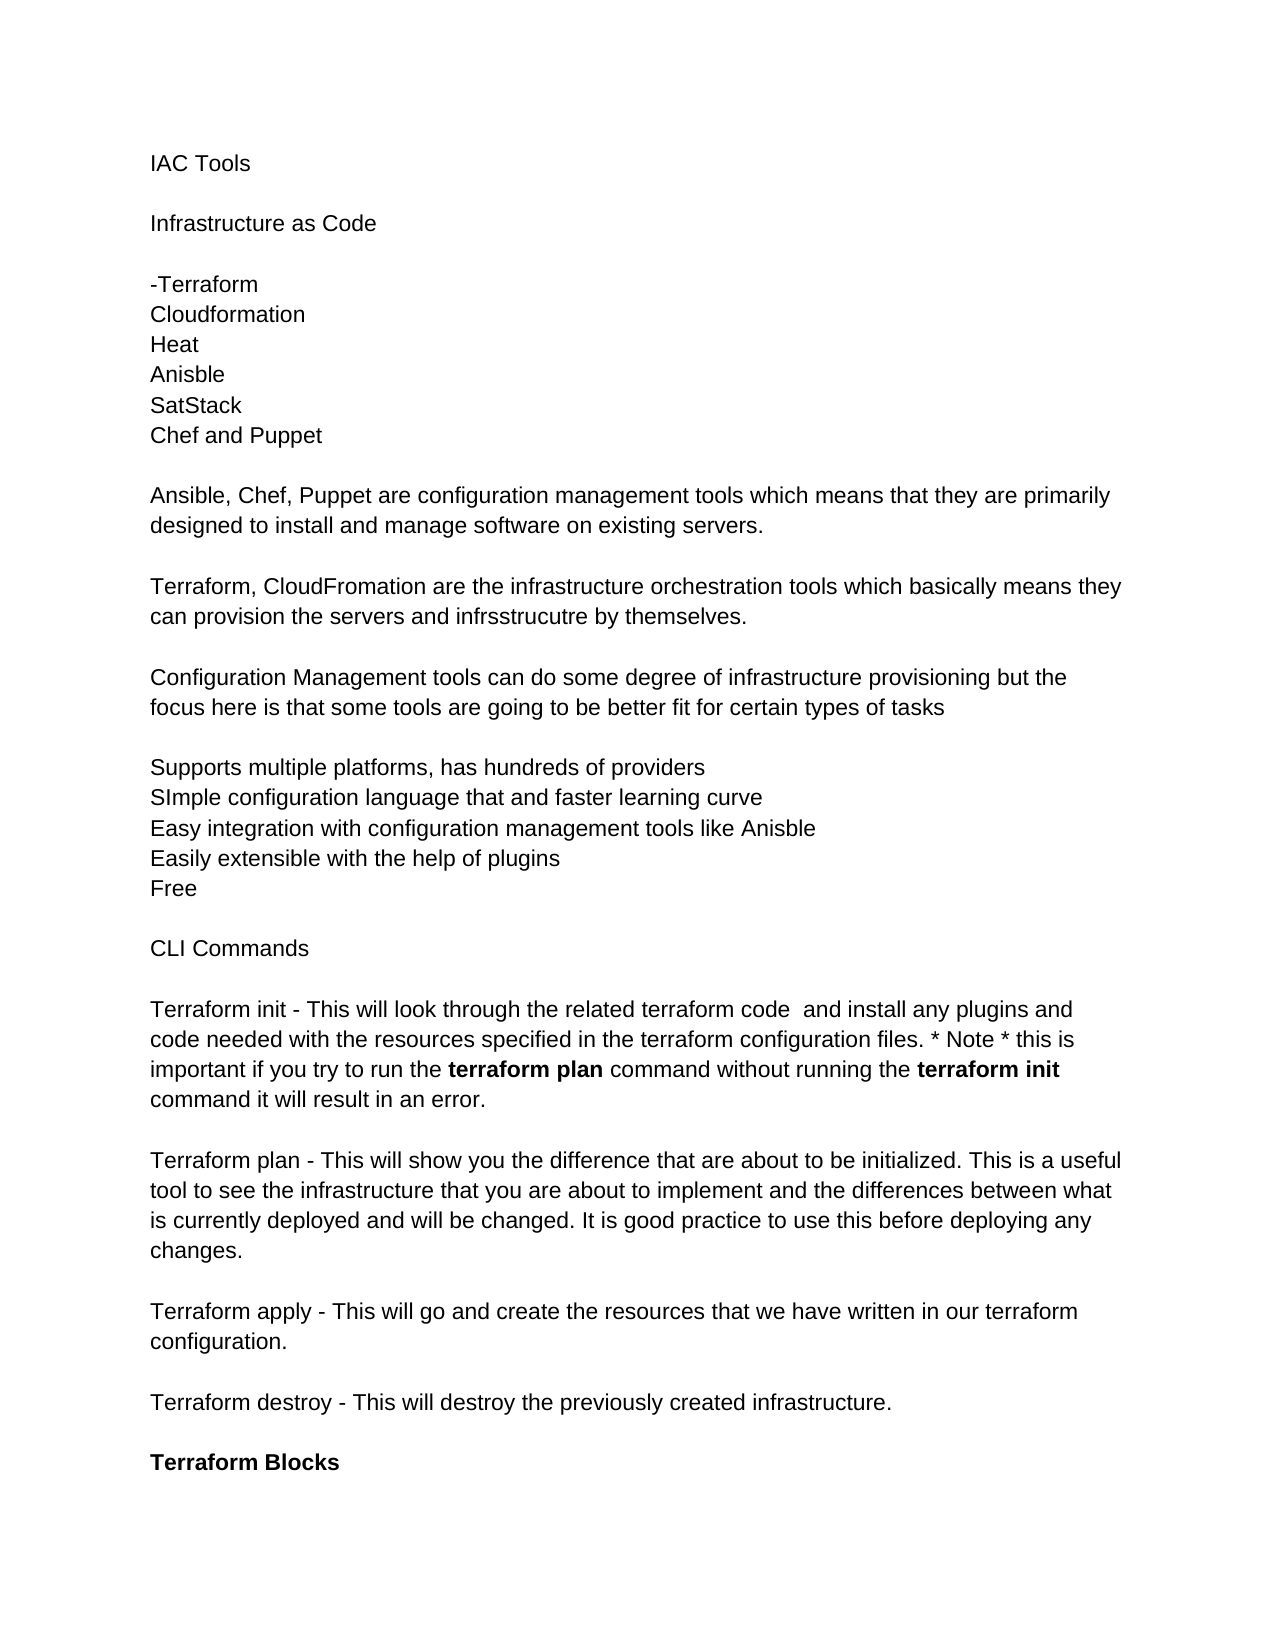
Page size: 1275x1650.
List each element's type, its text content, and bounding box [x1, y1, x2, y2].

text Easily extensible with the help of plugins [150, 845, 1125, 871]
text SatStack [150, 392, 1125, 418]
text Heat [150, 331, 1125, 358]
text Terraform, CloudFromation are the infrastructure orchestration tools which basically means they can provision the servers and infrsstrucutre by themselves. [150, 573, 1125, 629]
text Infrastructure as Code [150, 210, 1125, 237]
text Anisble [150, 361, 1125, 388]
text SImple configuration language that and faster learning curve [150, 784, 1125, 811]
text Cloudformation [150, 301, 1125, 327]
text Chef and Puppet [150, 422, 1125, 448]
text -Terraform [150, 271, 1125, 297]
text Terraform apply - This will go and create the resources that we have written in our terraform configuration. [150, 1298, 1125, 1354]
text Ansible, Chef, Puppet are configuration management tools which means that they are primarily designed to install and manage software on existing servers. [150, 482, 1125, 539]
text Free [150, 875, 1125, 901]
text Easy integration with configuration management tools like Anisble [150, 814, 1125, 841]
text Terraform plan - This will show you the difference that are about to be initialized. This is a useful tool to see the infrastructure that you are about to implement and the differences between what is currently deployed and will be changed. It is good practice to use this before deploying any changes. [150, 1147, 1125, 1264]
text CLI Commands [150, 935, 1125, 962]
text IAC Tools [150, 150, 1125, 176]
text Configuration Management tools can do some degree of infrastructure provisioning but the focus here is that some tools are going to be better fit for certain types of tasks [150, 663, 1125, 720]
text Supports multiple platforms, has hundreds of providers [150, 754, 1125, 781]
text Terraform Blocks [150, 1449, 1125, 1475]
text Terraform init - This will look through the related terraform code and install any plugins and code needed with the resources specified in the terraform configuration files. * Note * this is important if you try to run the terraform plan command without running the terraform init command it will result in an error. [150, 996, 1125, 1113]
text Terraform destroy - This will destroy the previously created infrastructure. [150, 1388, 1125, 1415]
